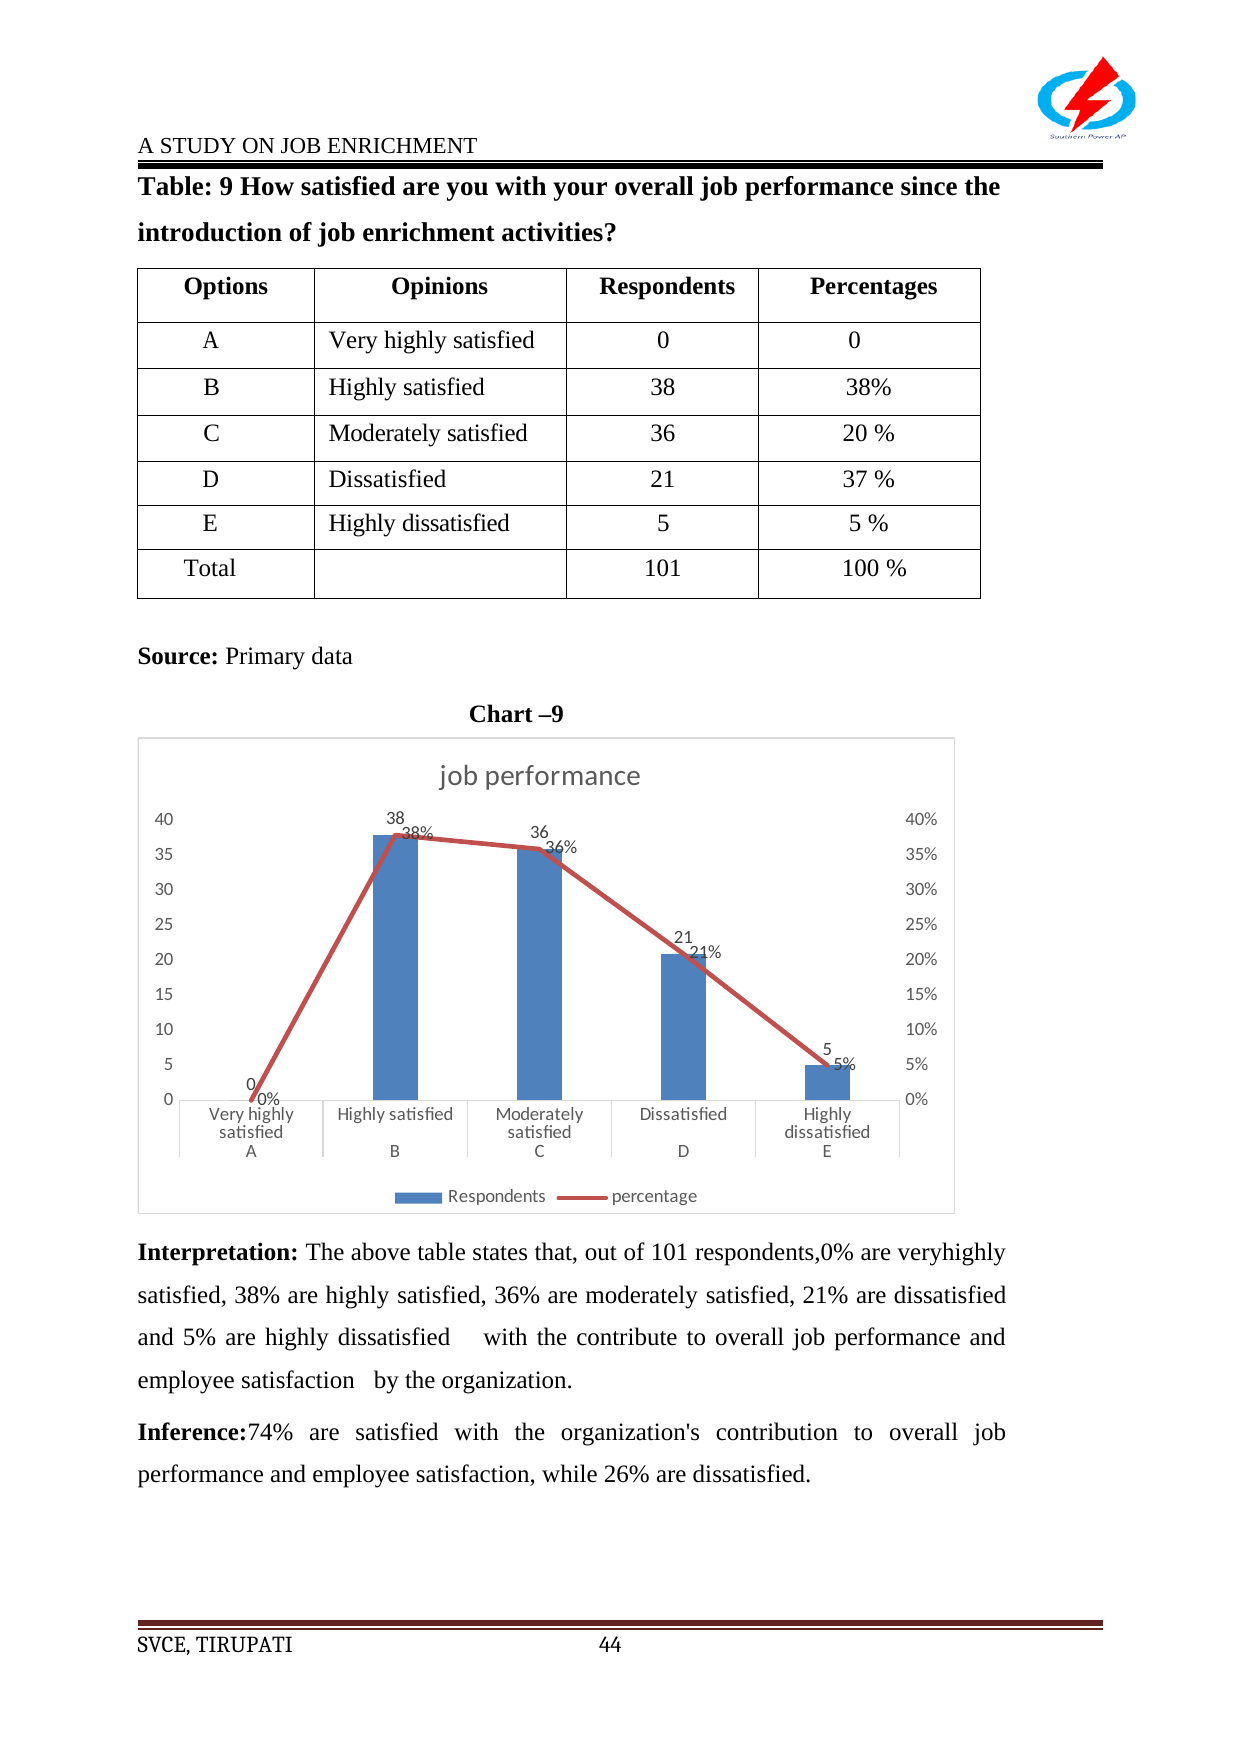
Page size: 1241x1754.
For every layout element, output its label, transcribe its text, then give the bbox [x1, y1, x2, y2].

table_header Opinions [315, 269, 566, 322]
table_cell Dissatisfied [315, 462, 566, 505]
table_cell 0 [759, 323, 980, 368]
table_cell 36 [567, 416, 758, 461]
table_cell D [138, 462, 314, 505]
table_cell 21 [567, 462, 758, 505]
table_cell [315, 550, 566, 598]
table_cell 37 % [759, 462, 980, 505]
table_cell A [138, 323, 314, 368]
table_cell Total [138, 550, 314, 598]
text Table: 9 How satisfied are you with your overall job performance since the introduction of job enrichment activities? [137, 169, 1103, 247]
table_cell 20 % [759, 416, 980, 461]
table_cell B [138, 369, 314, 415]
table_header Options [138, 269, 314, 322]
table_header Respondents [567, 269, 758, 322]
table_cell 100 % [759, 550, 980, 598]
table_cell Moderately satisfied [315, 416, 566, 461]
text Inference:74% are satisfied with the organization's contribution to overall job performance and employee satisfaction, while 26% are dissatisfied. [137, 1417, 1006, 1488]
table_cell 0 [567, 323, 758, 368]
table_cell 38% [759, 369, 980, 415]
table_cell Highly dissatisfied [315, 506, 566, 549]
text Chart –9 [137, 699, 1103, 728]
table_cell 38 [567, 369, 758, 415]
text Interpretation: The above table states that, out of 101 respondents,0% are veryhighly satisfied, 38% are highly satisfied, 36% are moderately satisfied, 21% are dissatisfied and 5% are highly dissatisfied with the contribute to overall job performance and employee satisfaction by the organization. [137, 1237, 1006, 1394]
table_cell E [138, 506, 314, 549]
table_cell 5 % [759, 506, 980, 549]
table_cell Highly satisfied [315, 369, 566, 415]
table_header Percentages [759, 269, 980, 322]
text Source: Primary data [137, 641, 1103, 670]
table_cell Very highly satisfied [315, 323, 566, 368]
table_cell C [138, 416, 314, 461]
picture [1037, 56, 1136, 147]
table_cell 101 [567, 550, 758, 598]
table_cell 5 [567, 506, 758, 549]
